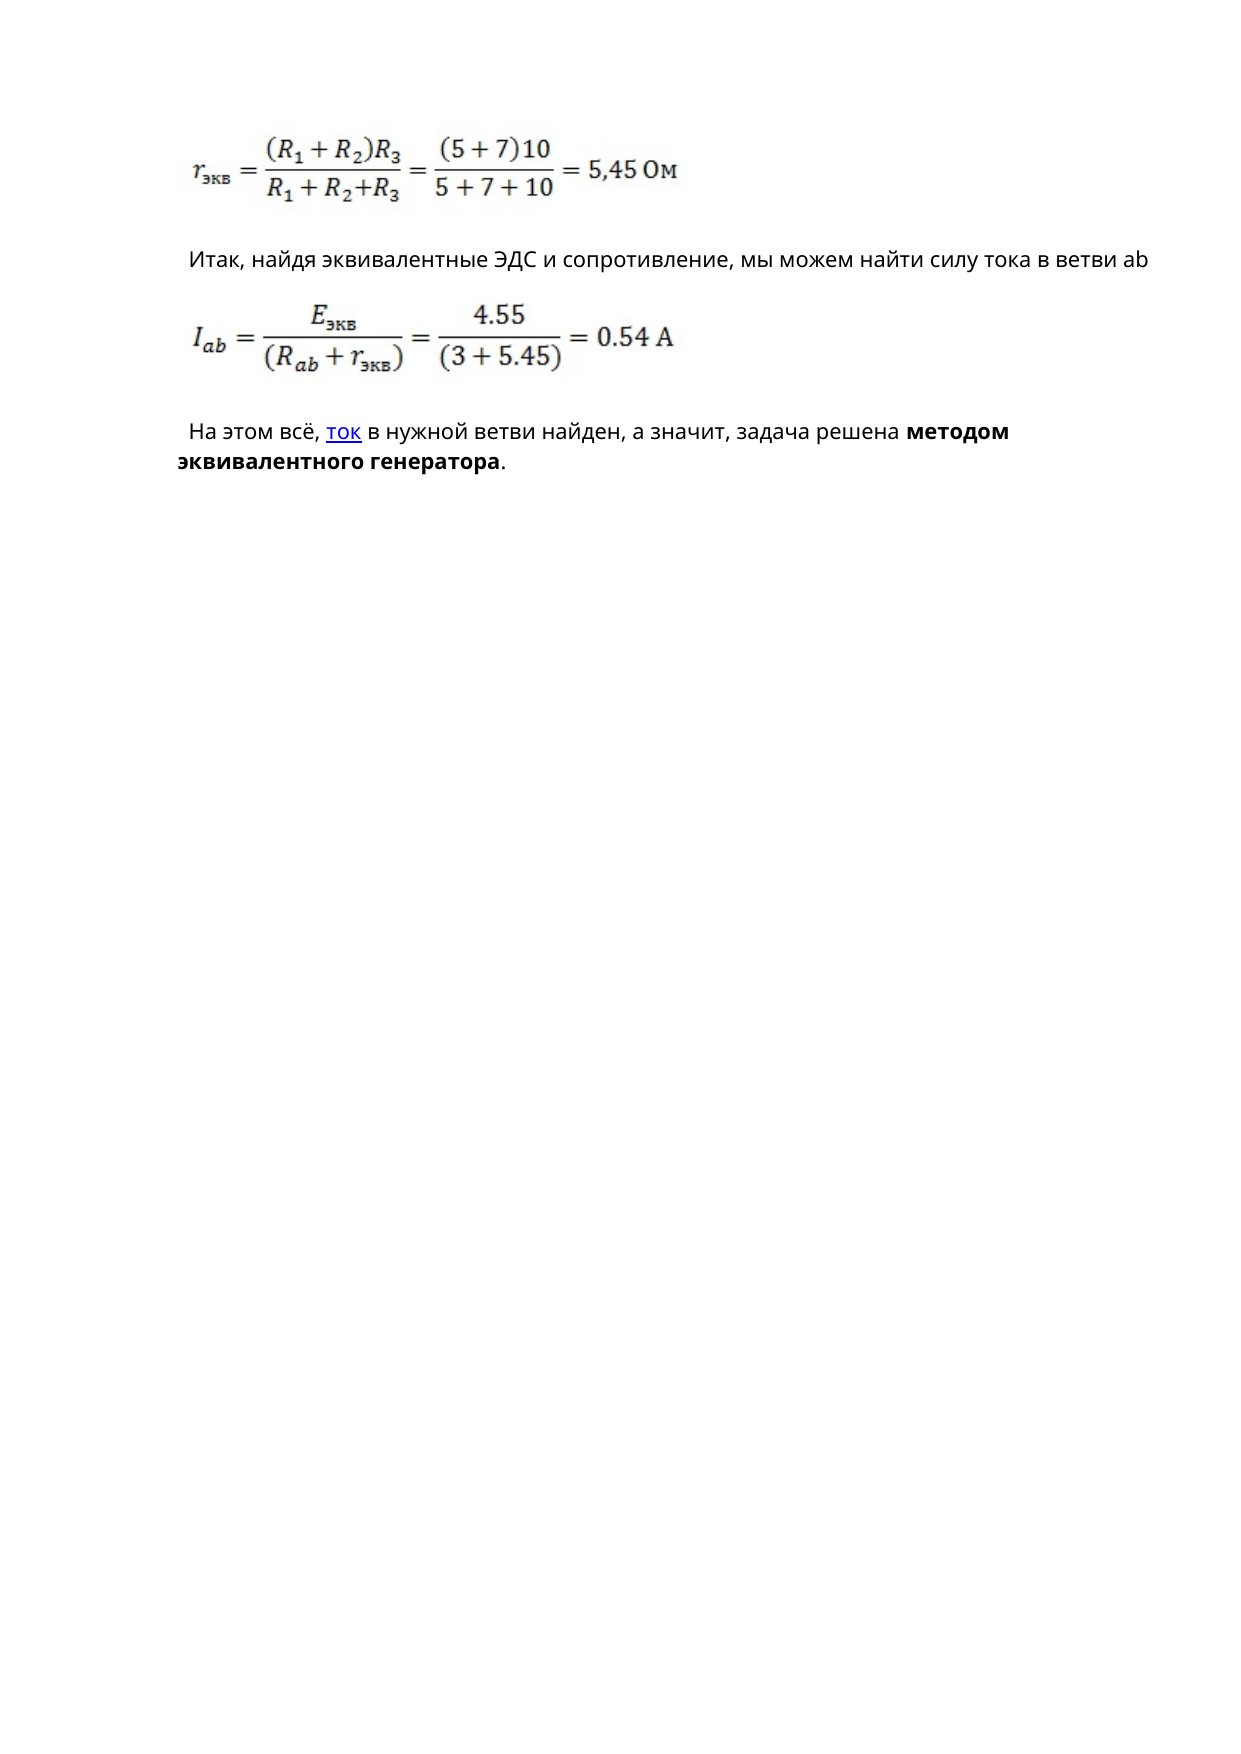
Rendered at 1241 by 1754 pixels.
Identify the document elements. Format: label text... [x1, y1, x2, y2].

picture [182, 302, 689, 381]
text На этом всё, ток в нужной ветви найден, а значит, задача решена методом эквивалентного генератора. [177, 416, 1152, 476]
text Итак, найдя эквивалентные ЭДС и сопротивление, мы можем найти силу тока в ветви ab [177, 243, 1152, 273]
picture [177, 118, 694, 215]
